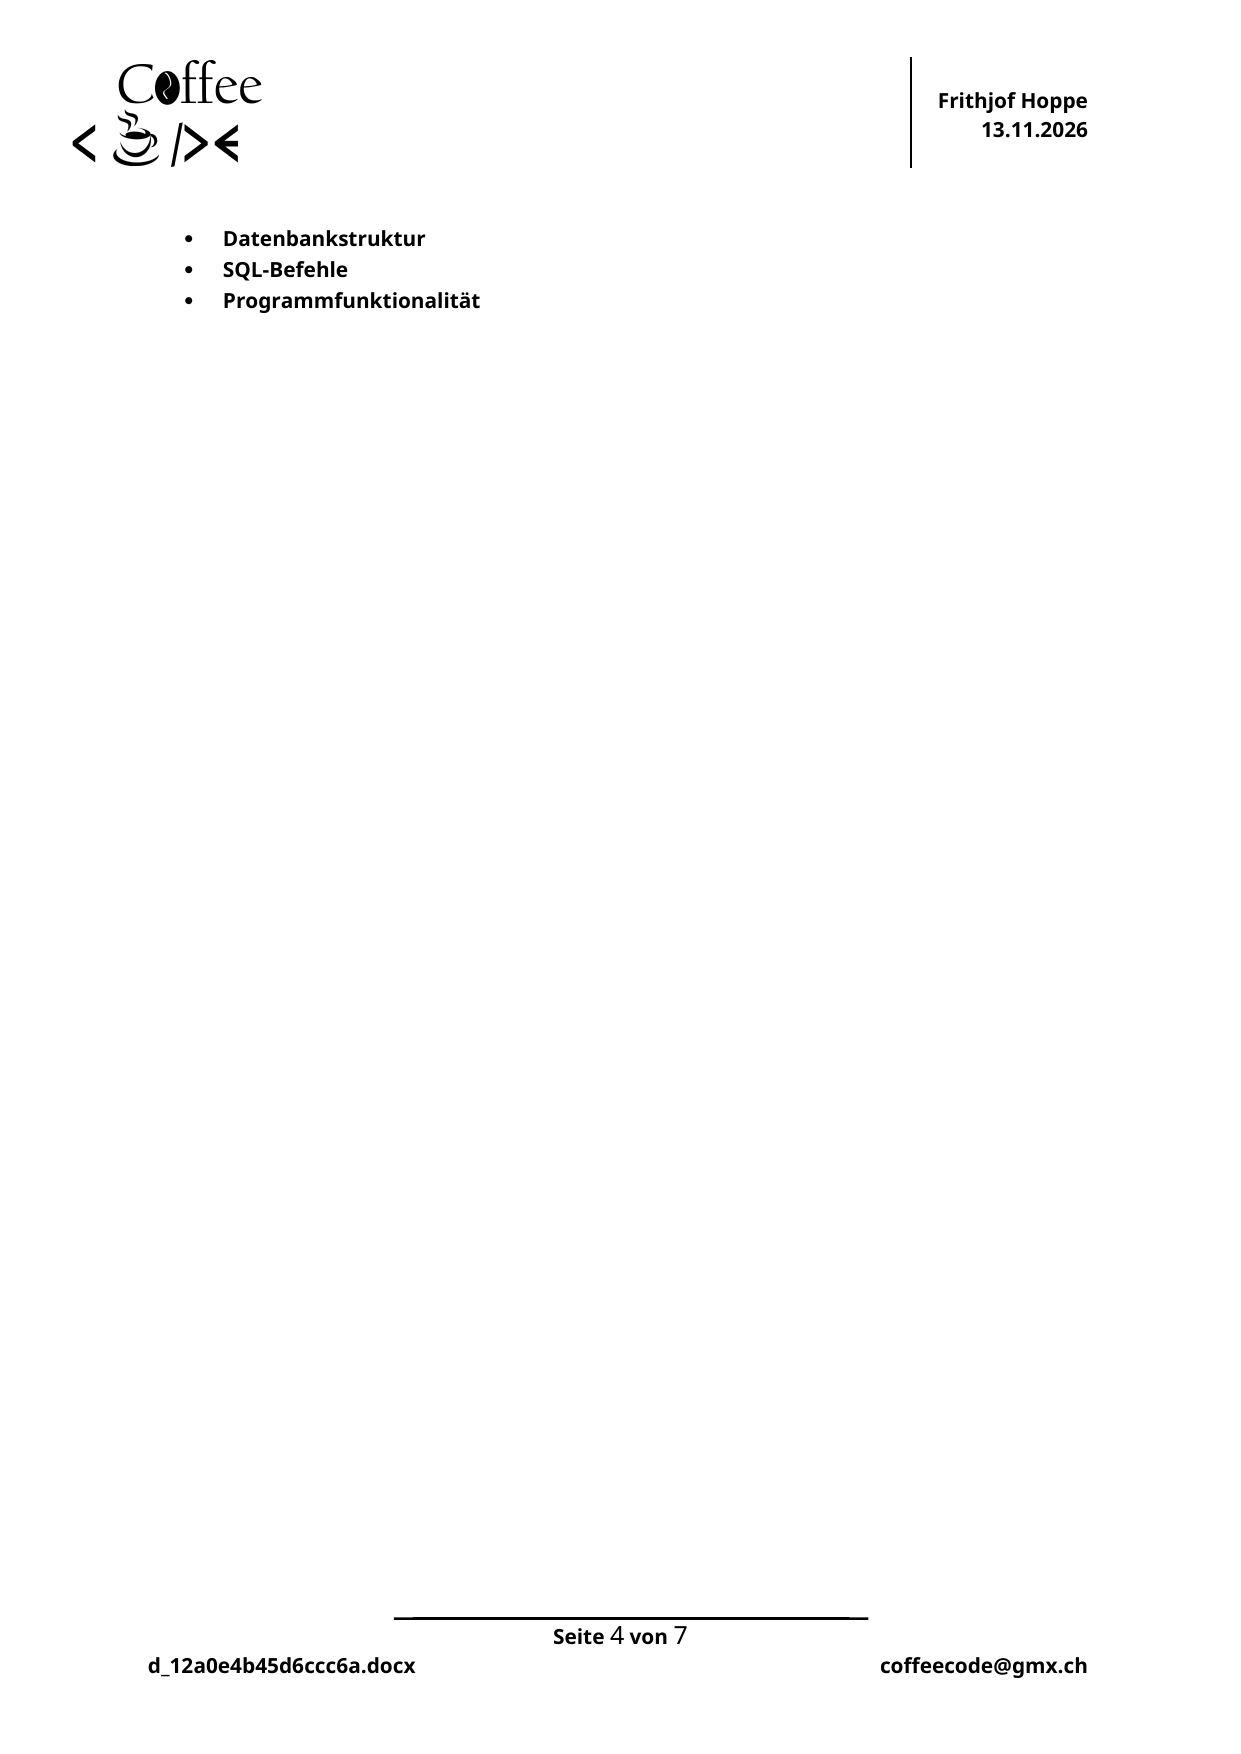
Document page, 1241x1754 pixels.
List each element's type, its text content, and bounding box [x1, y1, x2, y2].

list SQL-Befehle [185, 255, 1092, 283]
picture [72, 60, 262, 179]
list Datenbankstruktur [185, 224, 1092, 253]
list Programmfunktionalität [185, 286, 1092, 314]
